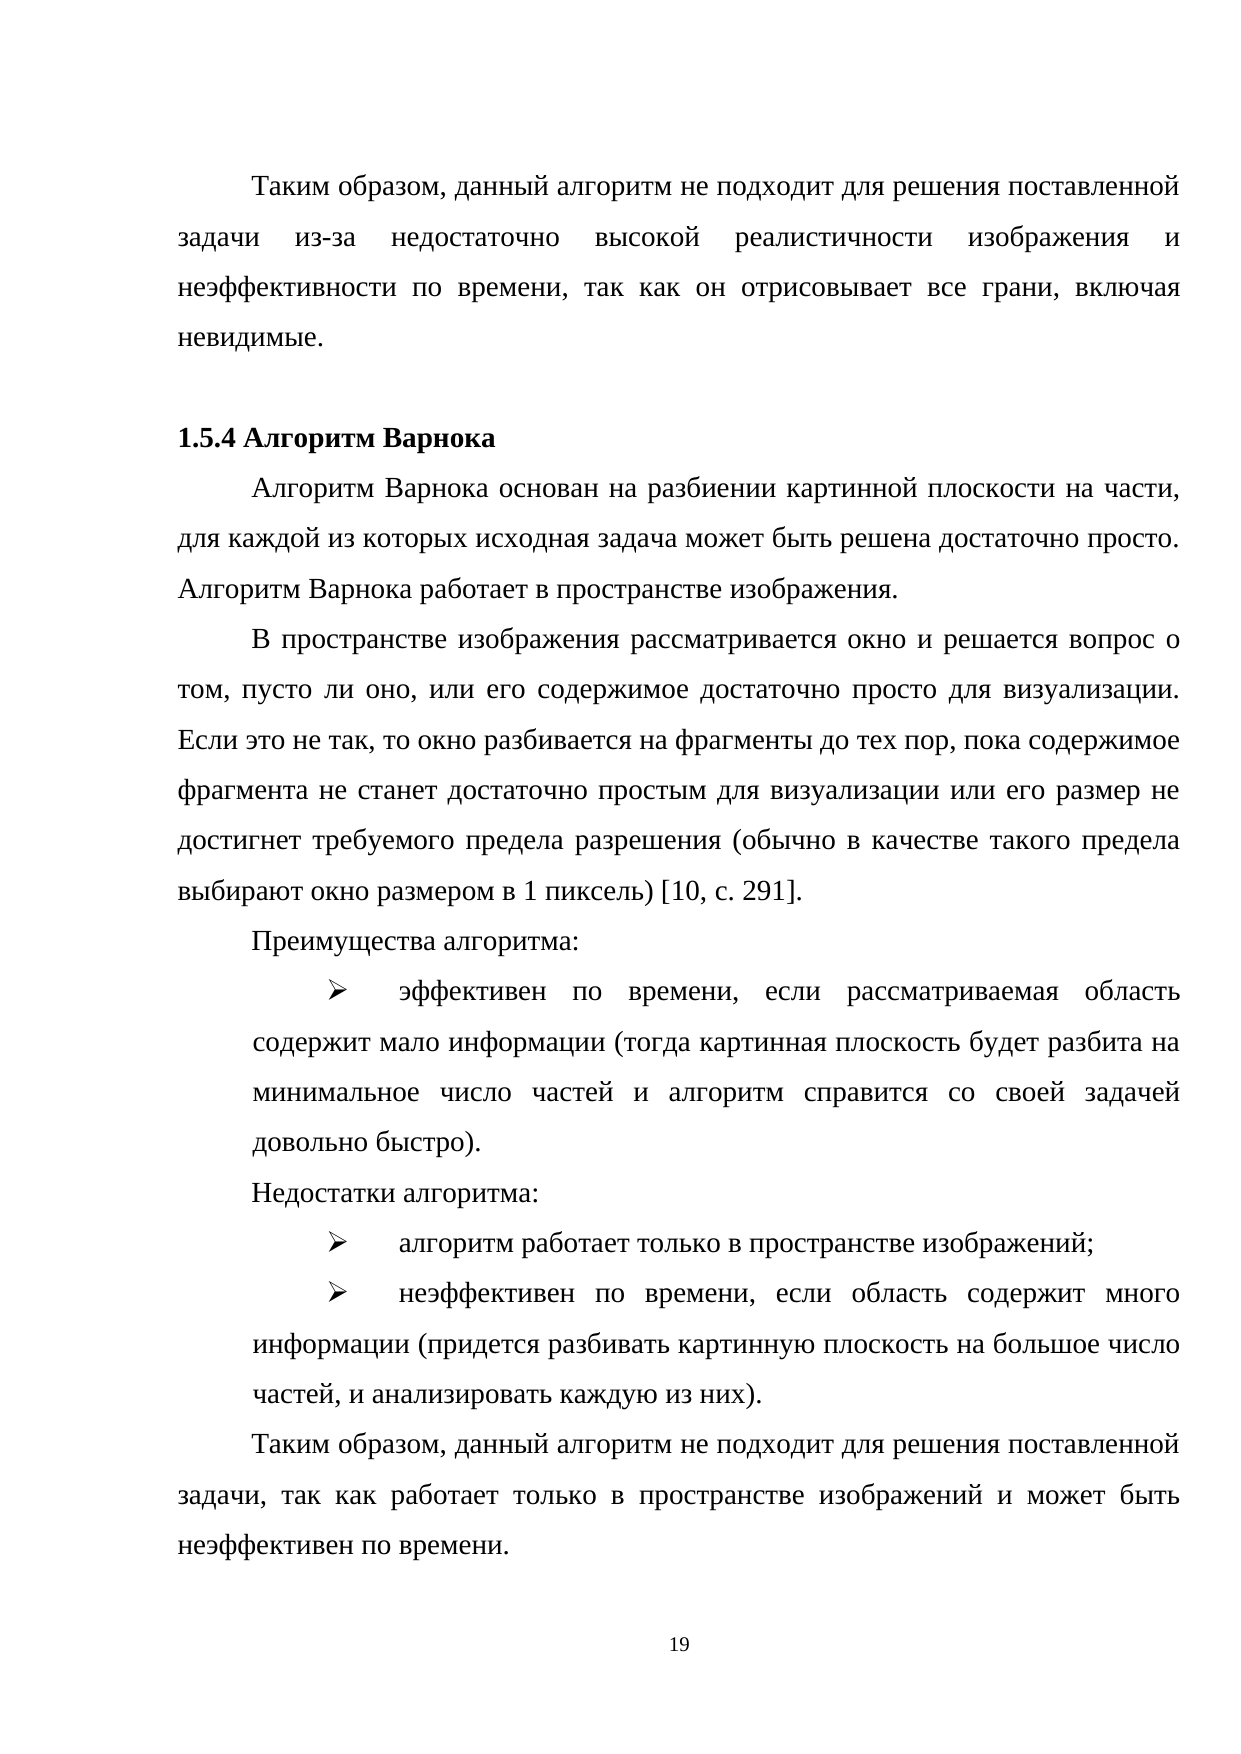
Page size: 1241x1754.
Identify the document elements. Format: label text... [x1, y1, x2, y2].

text Таким образом, данный алгоритм не подходит для решения поставленной задачи из-за недостаточно высокой реалистичности изображения и неэффективности по времени, так как он отрисовывает все грани, включая невидимые. [177, 168, 1181, 353]
text Недостатки алгоритма: [177, 1175, 1181, 1208]
list эффективен по времени, если рассматриваемая область содержит мало информации (тогда картинная плоскость будет разбита на минимальное число частей и алгоритм справится со своей задачей довольно быстро). [252, 973, 1181, 1158]
text Преимущества алгоритма: [177, 923, 1181, 957]
list неэффективен по времени, если область содержит много информации (придется разбивать картинную плоскость на большое число частей, и анализировать каждую из них). [252, 1276, 1181, 1410]
text Алгоритм Варнока основан на разбиении картинной плоскости на части, для каждой из которых исходная задача может быть решена достаточно просто. Алгоритм Варнока работает в пространстве изображения. [177, 470, 1181, 604]
text Таким образом, данный алгоритм не подходит для решения поставленной задачи, так как работает только в пространстве изображений и может быть неэффективен по времени. [177, 1427, 1181, 1561]
text 1.5.4 Алгоритм Варнока [177, 420, 1181, 453]
list алгоритм работает только в пространстве изображений; [252, 1225, 1181, 1259]
text В пространстве изображения рассматривается окно и решается вопрос о том, пусто ли оно, или его содержимое достаточно просто для визуализации. Если это не так, то окно разбивается на фрагменты до тех пор, пока содержимое фрагмента не станет достаточно простым для визуализации или его размер не достигнет требуемого предела разрешения (обычно в качестве такого предела выбирают окно размером в 1 пиксель) [10, c. 291]. [177, 621, 1181, 906]
